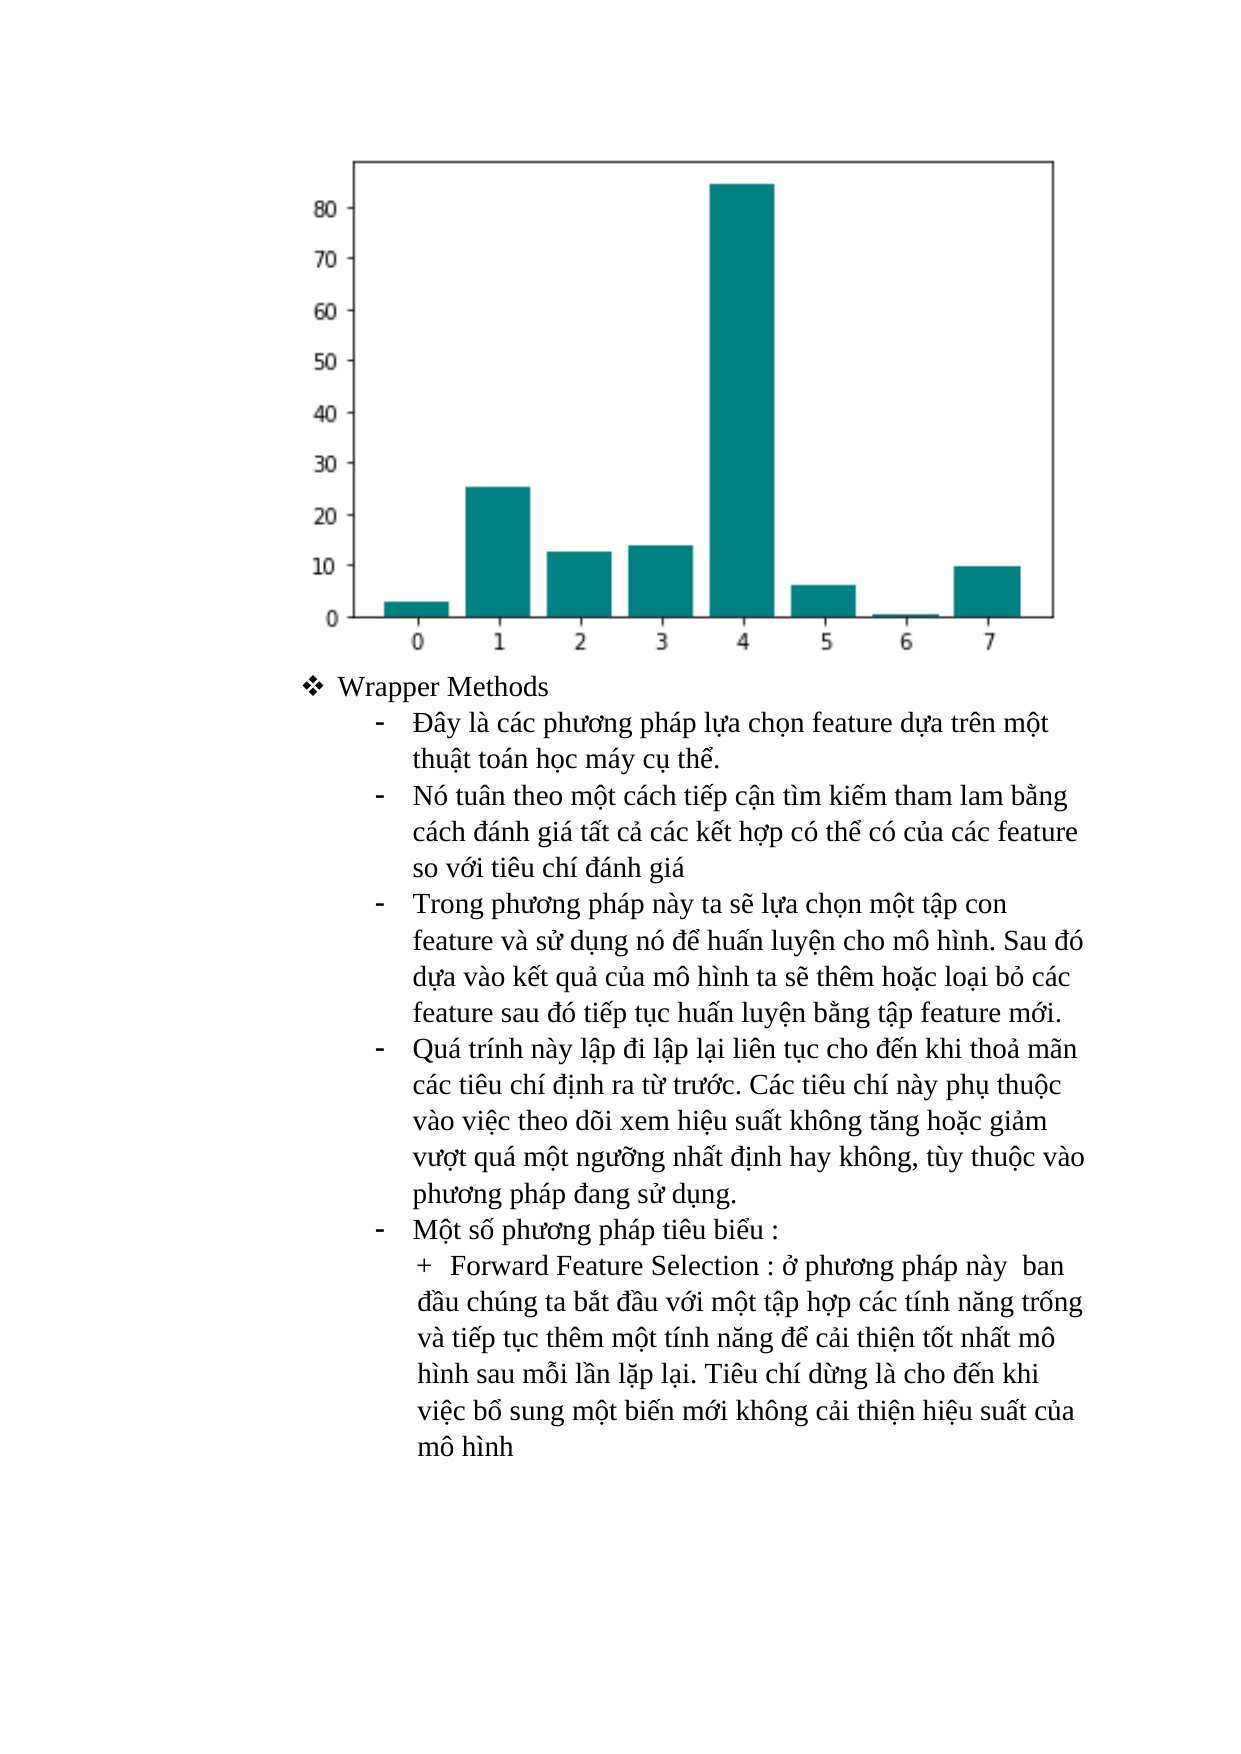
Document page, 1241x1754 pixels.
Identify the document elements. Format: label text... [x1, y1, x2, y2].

list Wrapper Methods [300, 669, 1090, 703]
list Quá trính này lập đi lập lại liên tục cho đến khi thoả mãn các tiêu chí định ra từ trước. Các tiêu chí này phụ thuộc vào việc theo dõi xem hiệu suất không tăng hoặc giảm vượt quá một ngưỡng nhất định hay không, tùy thuộc vào phương pháp đang sử dụng. [375, 1031, 1090, 1209]
list Trong phương pháp này ta sẽ lựa chọn một tập con feature và sử dụng nó để huấn luyện cho mô hình. Sau đó dựa vào kết quả của mô hình ta sẽ thêm hoặc loại bỏ các feature sau đó tiếp tục huấn luyện bằng tập feature mới. [375, 886, 1090, 1028]
list Đây là các phương pháp lựa chọn feature dựa trên một thuật toán học máy cụ thể. [375, 705, 1090, 775]
picture [297, 150, 1065, 667]
list Một số phương pháp tiêu biểu : [375, 1212, 1090, 1246]
list Forward Feature Selection : ở phương pháp này ban đầu chúng ta bắt đầu với một tập hợp các tính năng trống và tiếp tục thêm một tính năng để cải thiện tốt nhất mô hình sau mỗi lần lặp lại. Tiêu chí dừng là cho đến khi việc bổ sung một biến mới không cải thiện hiệu suất của mô hình [416, 1248, 1090, 1462]
list Nó tuân theo một cách tiếp cận tìm kiếm tham lam bằng cách đánh giá tất cả các kết hợp có thể có của các feature so với tiêu chí đánh giá [375, 778, 1090, 884]
